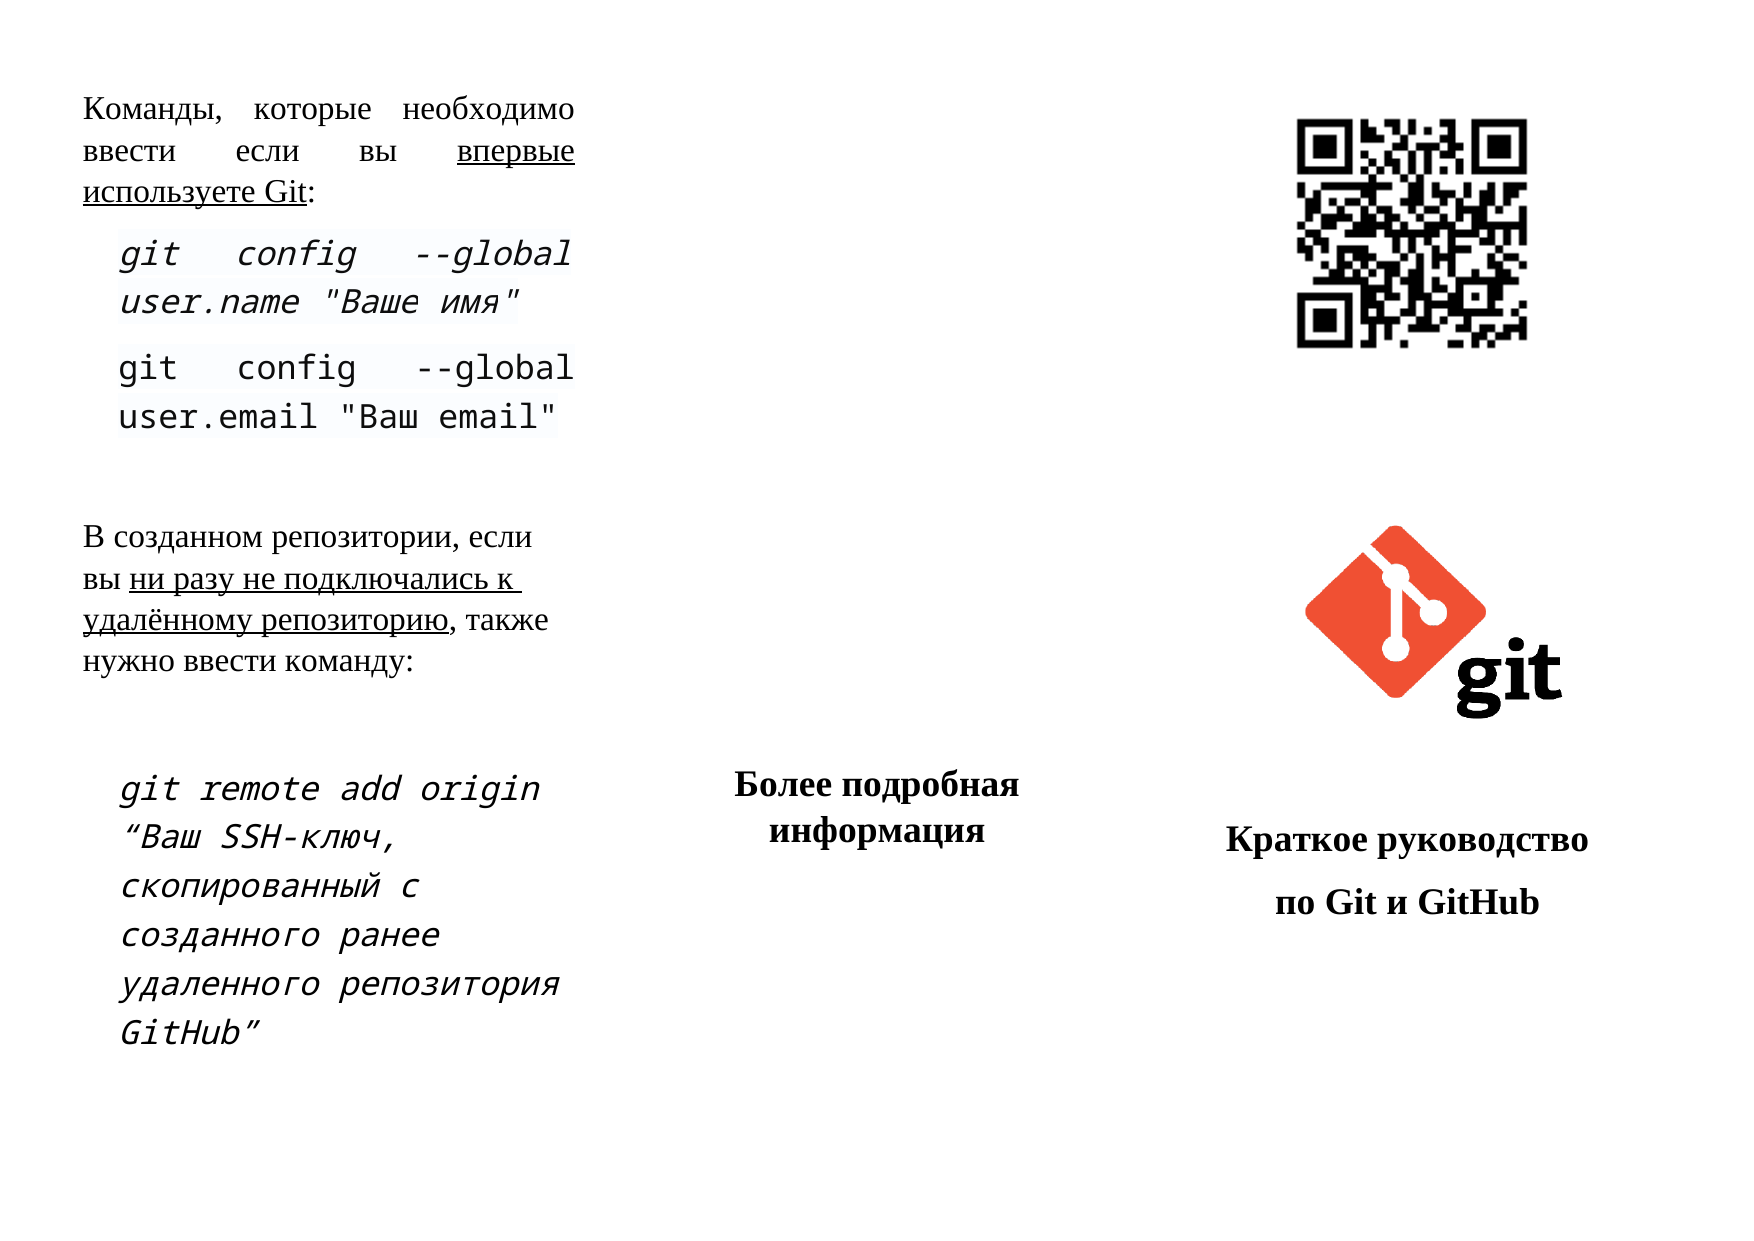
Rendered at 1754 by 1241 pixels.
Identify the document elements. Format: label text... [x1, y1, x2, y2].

text по Git и GitHub [1179, 879, 1636, 923]
text Команды, которые необходимо ввести если вы впервые используете Git: [83, 89, 575, 210]
text git config --global user.email "Ваш email" [118, 389, 575, 438]
text Краткое руководство [1179, 816, 1636, 859]
text В созданном репозитории, если вы ни разу не подключались к удалённому репозиторию, также нужно ввести команду: [83, 517, 575, 679]
text git config --global user.name "Ваше имя" [118, 229, 575, 324]
text Более подробная информация [648, 761, 1105, 851]
text git remote add origin “Ваш SSH-ключ, скопированный с созданного ранее удаленного репозитория GitHub” [118, 764, 575, 1054]
picture [1266, 88, 1559, 380]
picture [1225, 445, 1595, 798]
